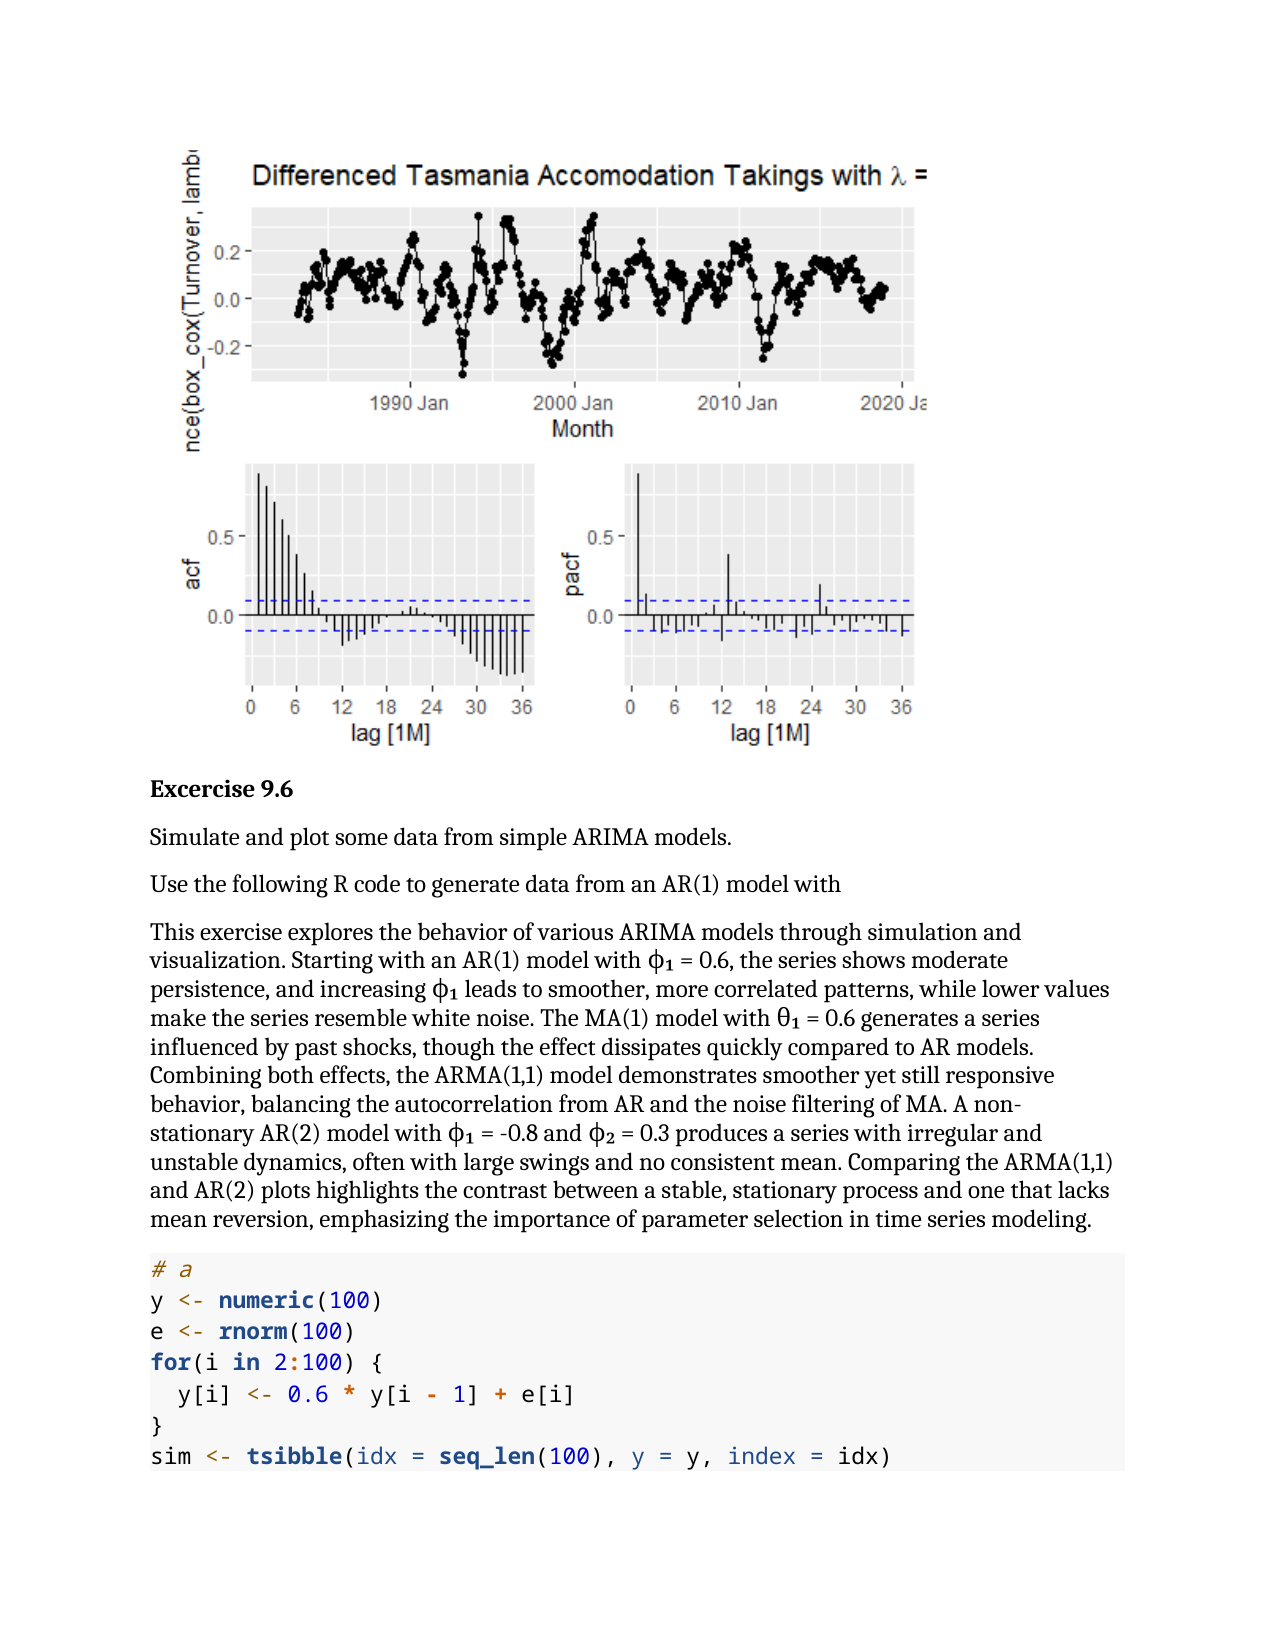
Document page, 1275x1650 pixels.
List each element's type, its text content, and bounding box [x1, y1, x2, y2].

picture [168, 150, 927, 757]
text Simulate and plot some data from simple ARIMA models. [150, 823, 1125, 851]
text Use the following R code to generate data from an AR(1) model with [150, 870, 1125, 899]
text This exercise explores the behavior of various ARIMA models through simulation and visualization. Starting with an AR(1) model with ϕ₁ = 0.6, the series shows moderate persistence, and increasing ϕ₁ leads to smoother, more correlated patterns, while lower values make the series resemble white noise. The MA(1) model with θ₁ = 0.6 generates a series influenced by past shocks, though the effect dissipates quickly compared to AR models. Combining both effects, the ARMA(1,1) model demonstrates smoother yet still responsive behavior, balancing the autocorrelation from AR and the noise filtering of MA. A non-stationary AR(2) model with ϕ₁ = -0.8 and ϕ₂ = 0.3 produces a series with irregular and unstable dynamics, often with large swings and no consistent mean. Comparing the ARMA(1,1) and AR(2) plots highlights the contrast between a stable, stationary process and one that lacks mean reversion, emphasizing the importance of parameter selection in time series modeling. [150, 918, 1125, 1234]
text Excercise 9.6 [150, 775, 1125, 804]
